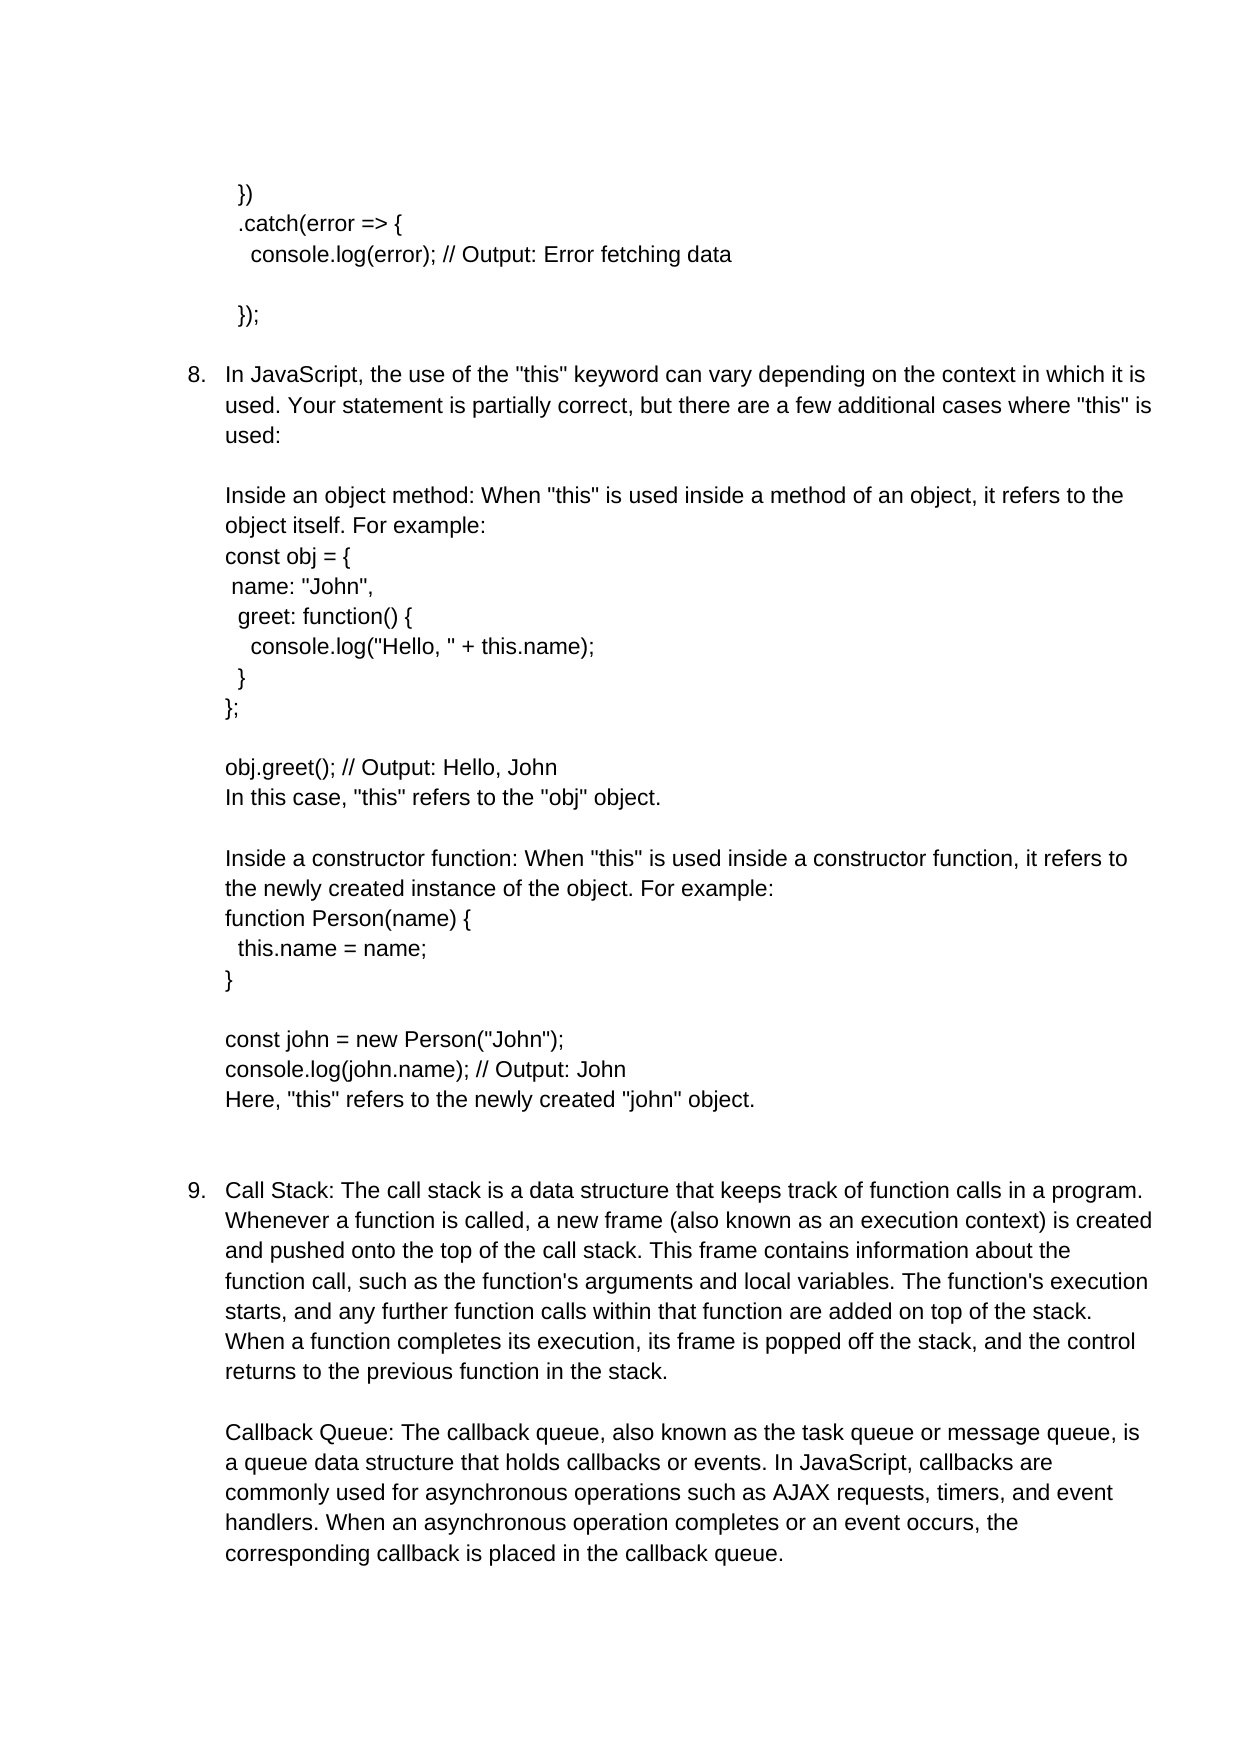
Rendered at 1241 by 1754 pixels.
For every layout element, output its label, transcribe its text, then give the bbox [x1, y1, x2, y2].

text }); [225, 301, 1153, 327]
text const john = new Person("John"); [225, 1026, 1153, 1052]
text const obj = { [225, 543, 1153, 569]
text obj.greet(); // Output: Hello, John [225, 754, 1153, 781]
text Inside an object method: When "this" is used inside a method of an object, it refers to the object itself. For example: [225, 482, 1153, 539]
text greet: function() { [225, 603, 1153, 629]
text }; [225, 694, 1153, 720]
text .catch(error => { [225, 210, 1153, 237]
text name: "John", [225, 573, 1153, 599]
list In JavaScript, the use of the "this" keyword can vary depending on the context in which it is used. Your statement is partially correct, but there are a few additional cases where "this" is used: [187, 361, 1153, 448]
text Callback Queue: The callback queue, also known as the task queue or message queue, is a queue data structure that holds callbacks or events. In JavaScript, callbacks are commonly used for asynchronous operations such as AJAX requests, timers, and event handlers. When an asynchronous operation completes or an event occurs, the corresponding callback is placed in the callback queue. [225, 1419, 1153, 1566]
text console.log("Hello, " + this.name); [225, 633, 1153, 660]
text In this case, "this" refers to the "obj" object. [225, 784, 1153, 811]
text console.log(error); // Output: Error fetching data [225, 241, 1153, 267]
text } [225, 663, 1153, 690]
text console.log(john.name); // Output: John [225, 1056, 1153, 1083]
text function Person(name) { [225, 905, 1153, 932]
text }) [225, 180, 1153, 207]
text } [225, 966, 1153, 992]
text Here, "this" refers to the newly created "john" object. [225, 1086, 1153, 1113]
text this.name = name; [225, 935, 1153, 962]
text Inside a constructor function: When "this" is used inside a constructor function, it refers to the newly created instance of the object. For example: [225, 845, 1153, 901]
list Call Stack: The call stack is a data structure that keeps track of function calls in a program. Whenever a function is called, a new frame (also known as an execution context) is created and pushed onto the top of the call stack. This frame contains information about the function call, such as the function's arguments and local variables. The function's execution starts, and any further function calls within that function are added on top of the stack. When a function completes its execution, its frame is popped off the stack, and the control returns to the previous function in the stack. [187, 1177, 1153, 1385]
